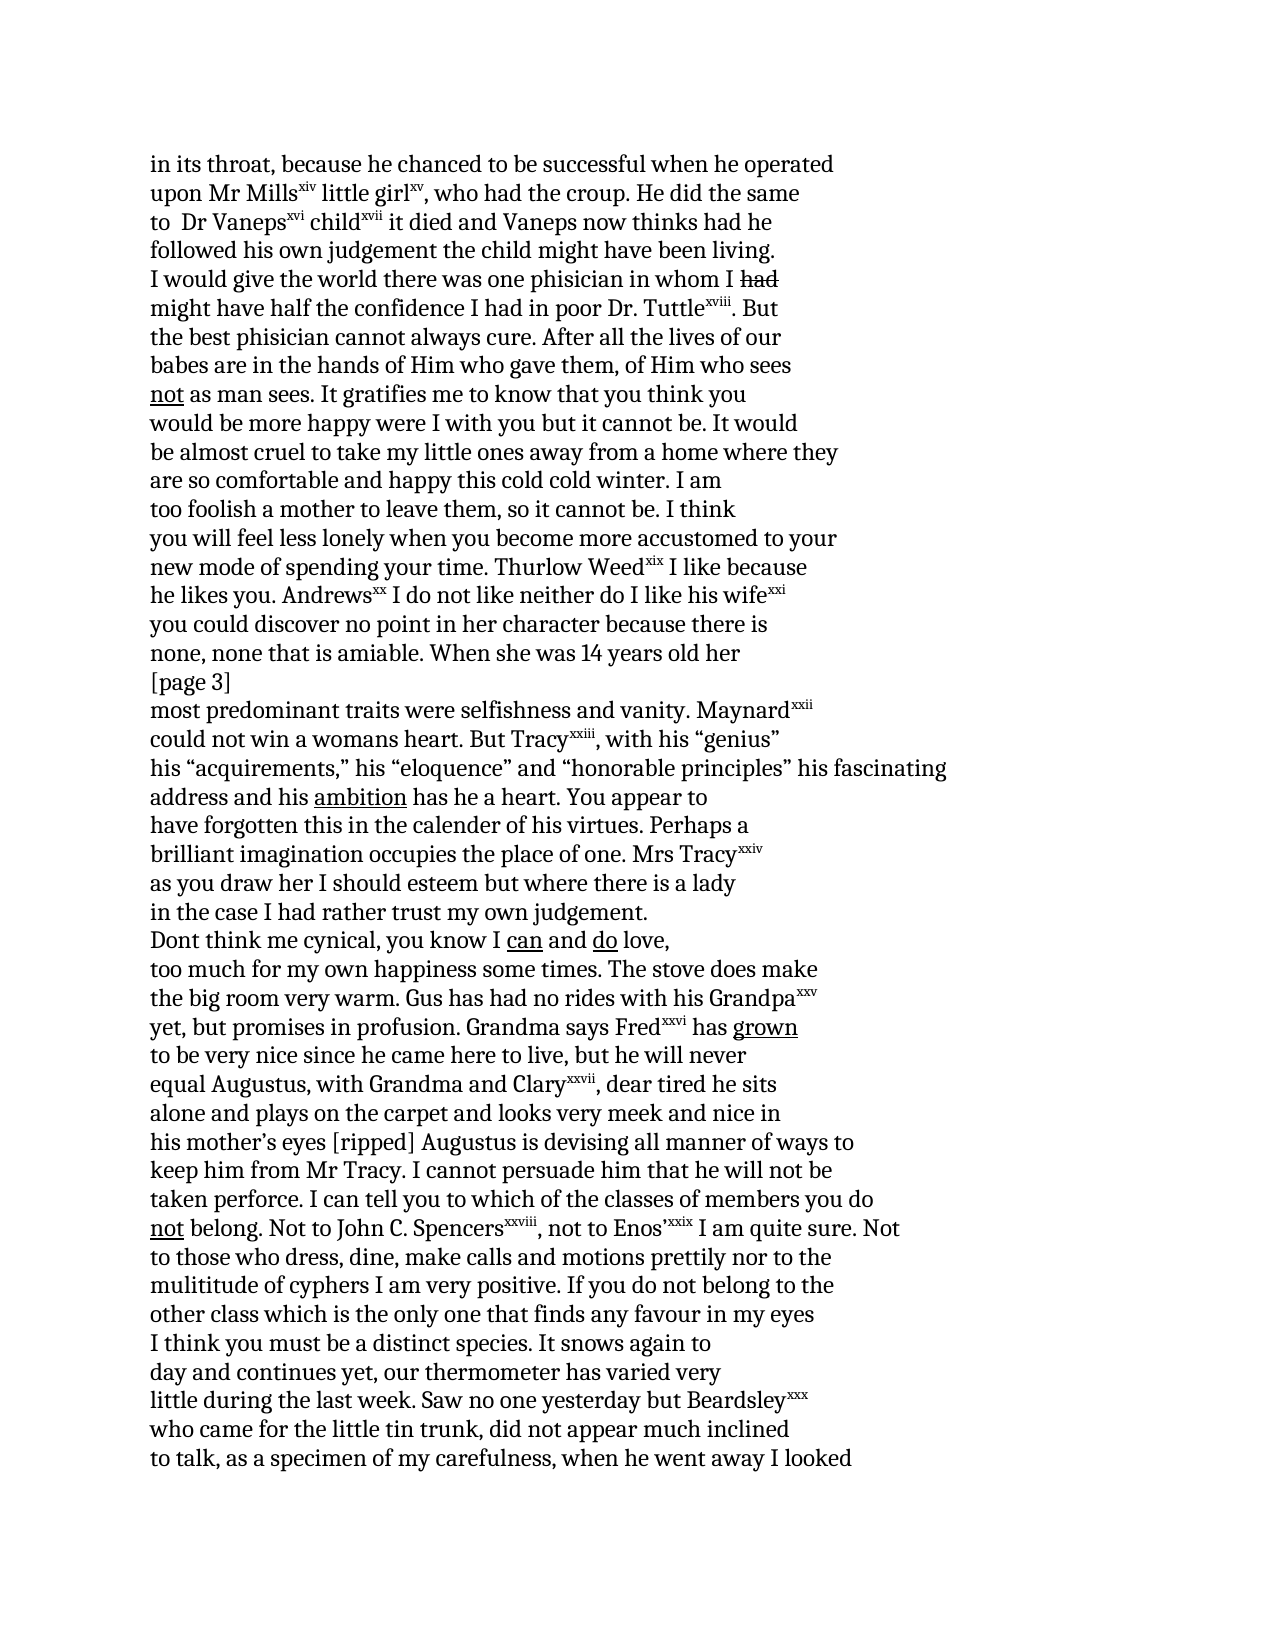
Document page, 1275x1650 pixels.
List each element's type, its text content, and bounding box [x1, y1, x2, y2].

text his “acquirements,” his “eloquence” and “honorable principles” his fascinating [150, 754, 1125, 782]
text who came for the little tin trunk, did not appear much inclined [150, 1415, 1125, 1444]
text in its throat, because he chanced to be successful when he operated [150, 150, 1125, 179]
text I think you must be a distinct species. It snows again to [150, 1329, 1125, 1357]
text would be more happy were I with you but it cannot be. It would [150, 409, 1125, 437]
text babes are in the hands of Him who gave them, of Him who sees [150, 351, 1125, 380]
text new mode of spending your time. Thurlow Weed I like because [150, 552, 1125, 581]
text you could discover no point in her character because there is [150, 610, 1125, 639]
text the big room very warm. Gus has had no rides with his Grandpa [150, 984, 1125, 1012]
text as you draw her I should esteem but where there is a lady [150, 869, 1125, 897]
text none, none that is amiable. When she was 14 years old her [150, 639, 1125, 667]
text too much for my own happiness some times. The stove does make [150, 955, 1125, 984]
text taken perforce. I can tell you to which of the classes of members you do [150, 1185, 1125, 1214]
text address and his ambition has he a heart. You appear to [150, 782, 1125, 811]
text brilliant imagination occupies the place of one. Mrs Tracy [150, 840, 1125, 869]
text too foolish a mother to leave them, so it cannot be. I think [150, 495, 1125, 524]
text to those who dress, dine, make calls and motions prettily nor to the [150, 1242, 1125, 1271]
text [page 3] [150, 667, 1125, 696]
text not belong. Not to John C. Spencers, not to Enos’ I am quite sure. Not [150, 1214, 1125, 1242]
text keep him from Mr Tracy. I cannot persuade him that he will not be [150, 1156, 1125, 1185]
text in the case I had rather trust my own judgement. [150, 897, 1125, 926]
text I would give the world there was one phisician in whom I had [150, 265, 1125, 294]
text to be very nice since he came here to live, but he will never [150, 1041, 1125, 1070]
text you will feel less lonely when you become more accustomed to your [150, 524, 1125, 552]
text little during the last week. Saw no one yesterday but Beardsley [150, 1386, 1125, 1415]
text to talk, as a specimen of my carefulness, when he went away I looked [150, 1444, 1125, 1472]
text have forgotten this in the calender of his virtues. Perhaps a [150, 811, 1125, 840]
text to Dr Vaneps child it died and Vaneps now thinks had he [150, 207, 1125, 236]
text he likes you. Andrews I do not like neither do I like his wife [150, 581, 1125, 610]
text most predominant traits were selfishness and vanity. Maynard [150, 696, 1125, 725]
text are so comfortable and happy this cold cold winter. I am [150, 466, 1125, 495]
text other class which is the only one that finds any favour in my eyes [150, 1300, 1125, 1329]
text be almost cruel to take my little ones away from a home where they [150, 437, 1125, 466]
text followed his own judgement the child might have been living. [150, 236, 1125, 265]
text his mother’s eyes [ripped] Augustus is devising all manner of ways to [150, 1127, 1125, 1156]
text not as man sees. It gratifies me to know that you think you [150, 380, 1125, 409]
text upon Mr Mills little girl, who had the croup. He did the same [150, 179, 1125, 207]
text could not win a womans heart. But Tracy, with his “genius” [150, 725, 1125, 754]
text yet, but promises in profusion. Grandma says Fred has grown [150, 1012, 1125, 1041]
text might have half the confidence I had in poor Dr. Tuttle. But [150, 294, 1125, 322]
text Dont think me cynical, you know I can and do love, [150, 926, 1125, 955]
text day and continues yet, our thermometer has varied very [150, 1357, 1125, 1386]
text the best phisician cannot always cure. After all the lives of our [150, 322, 1125, 351]
text mulititude of cyphers I am very positive. If you do not belong to the [150, 1271, 1125, 1300]
text alone and plays on the carpet and looks very meek and nice in [150, 1099, 1125, 1127]
text equal Augustus, with Grandma and Clary, dear tired he sits [150, 1070, 1125, 1099]
